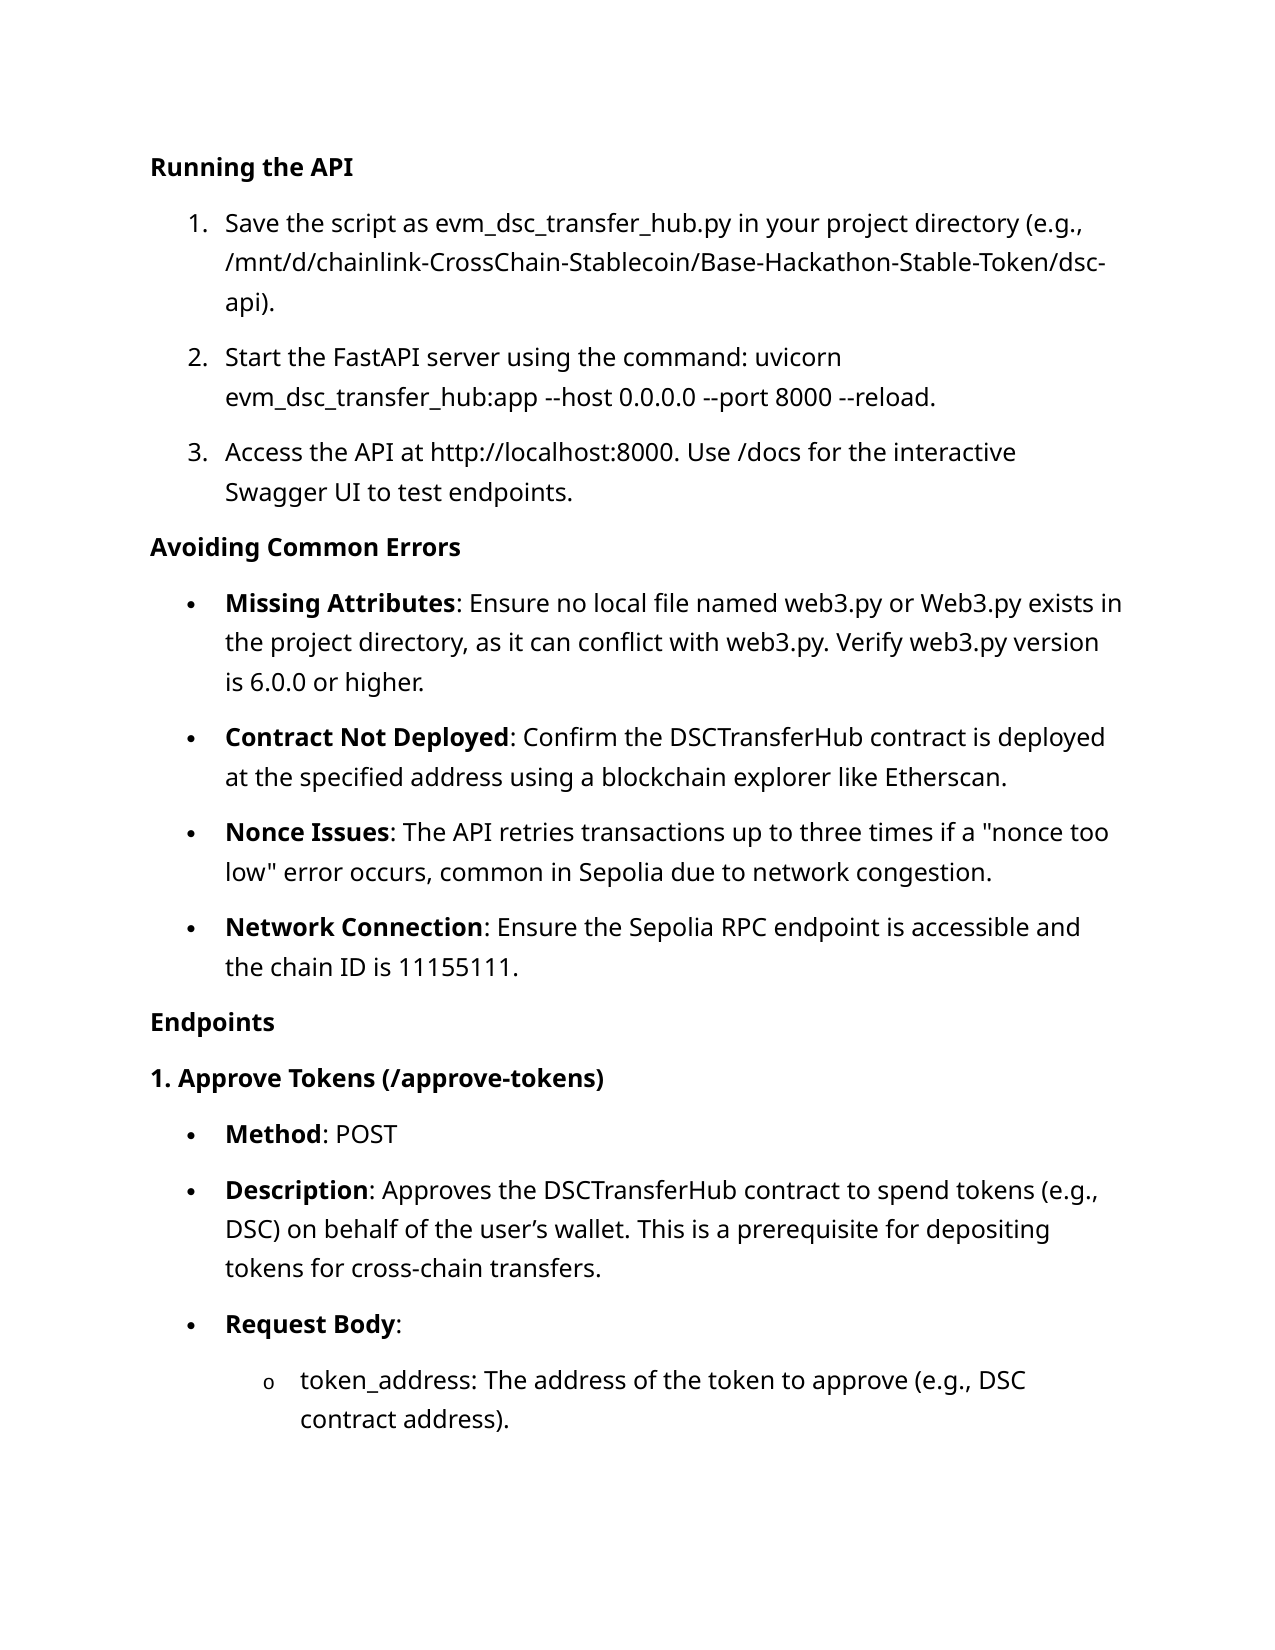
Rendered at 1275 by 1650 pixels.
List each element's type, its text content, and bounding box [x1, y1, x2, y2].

list Request Body: [187, 1307, 1125, 1341]
list Description: Approves the DSCTransferHub contract to spend tokens (e.g., DSC) on behalf of the user’s wallet. This is a prerequisite for depositing tokens for cross-chain transfers. [187, 1172, 1125, 1285]
text Running the API [150, 150, 1125, 184]
text Endpoints [150, 1005, 1125, 1039]
text 1. Approve Tokens (/approve-tokens) [150, 1061, 1125, 1095]
list Access the API at http://localhost:8000. Use /docs for the interactive Swagger UI to test endpoints. [187, 435, 1125, 508]
list Save the script as evm_dsc_transfer_hub.py in your project directory (e.g., /mnt/d/chainlink-CrossChain-Stablecoin/Base-Hackathon-Stable-Token/dsc-api). [187, 206, 1125, 318]
list Contract Not Deployed: Confirm the DSCTransferHub contract is deployed at the specified address using a blockchain explorer like Etherscan. [187, 720, 1125, 793]
list Missing Attributes: Ensure no local file named web3.py or Web3.py exists in the project directory, as it can conflict with web3.py. Verify web3.py version is 6.0.0 or higher. [187, 586, 1125, 698]
list Network Connection: Ensure the Sepolia RPC endpoint is accessible and the chain ID is 11155111. [187, 910, 1125, 983]
list Start the FastAPI server using the command: uvicorn evm_dsc_transfer_hub:app --host 0.0.0.0 --port 8000 --reload. [187, 340, 1125, 413]
list Nonce Issues: The API retries transactions up to three times if a "nonce too low" error occurs, common in Sepolia due to network congestion. [187, 815, 1125, 888]
list Method: POST [187, 1117, 1125, 1151]
text Avoiding Common Errors [150, 530, 1125, 564]
list token_address: The address of the token to approve (e.g., DSC contract address). [262, 1362, 1125, 1436]
